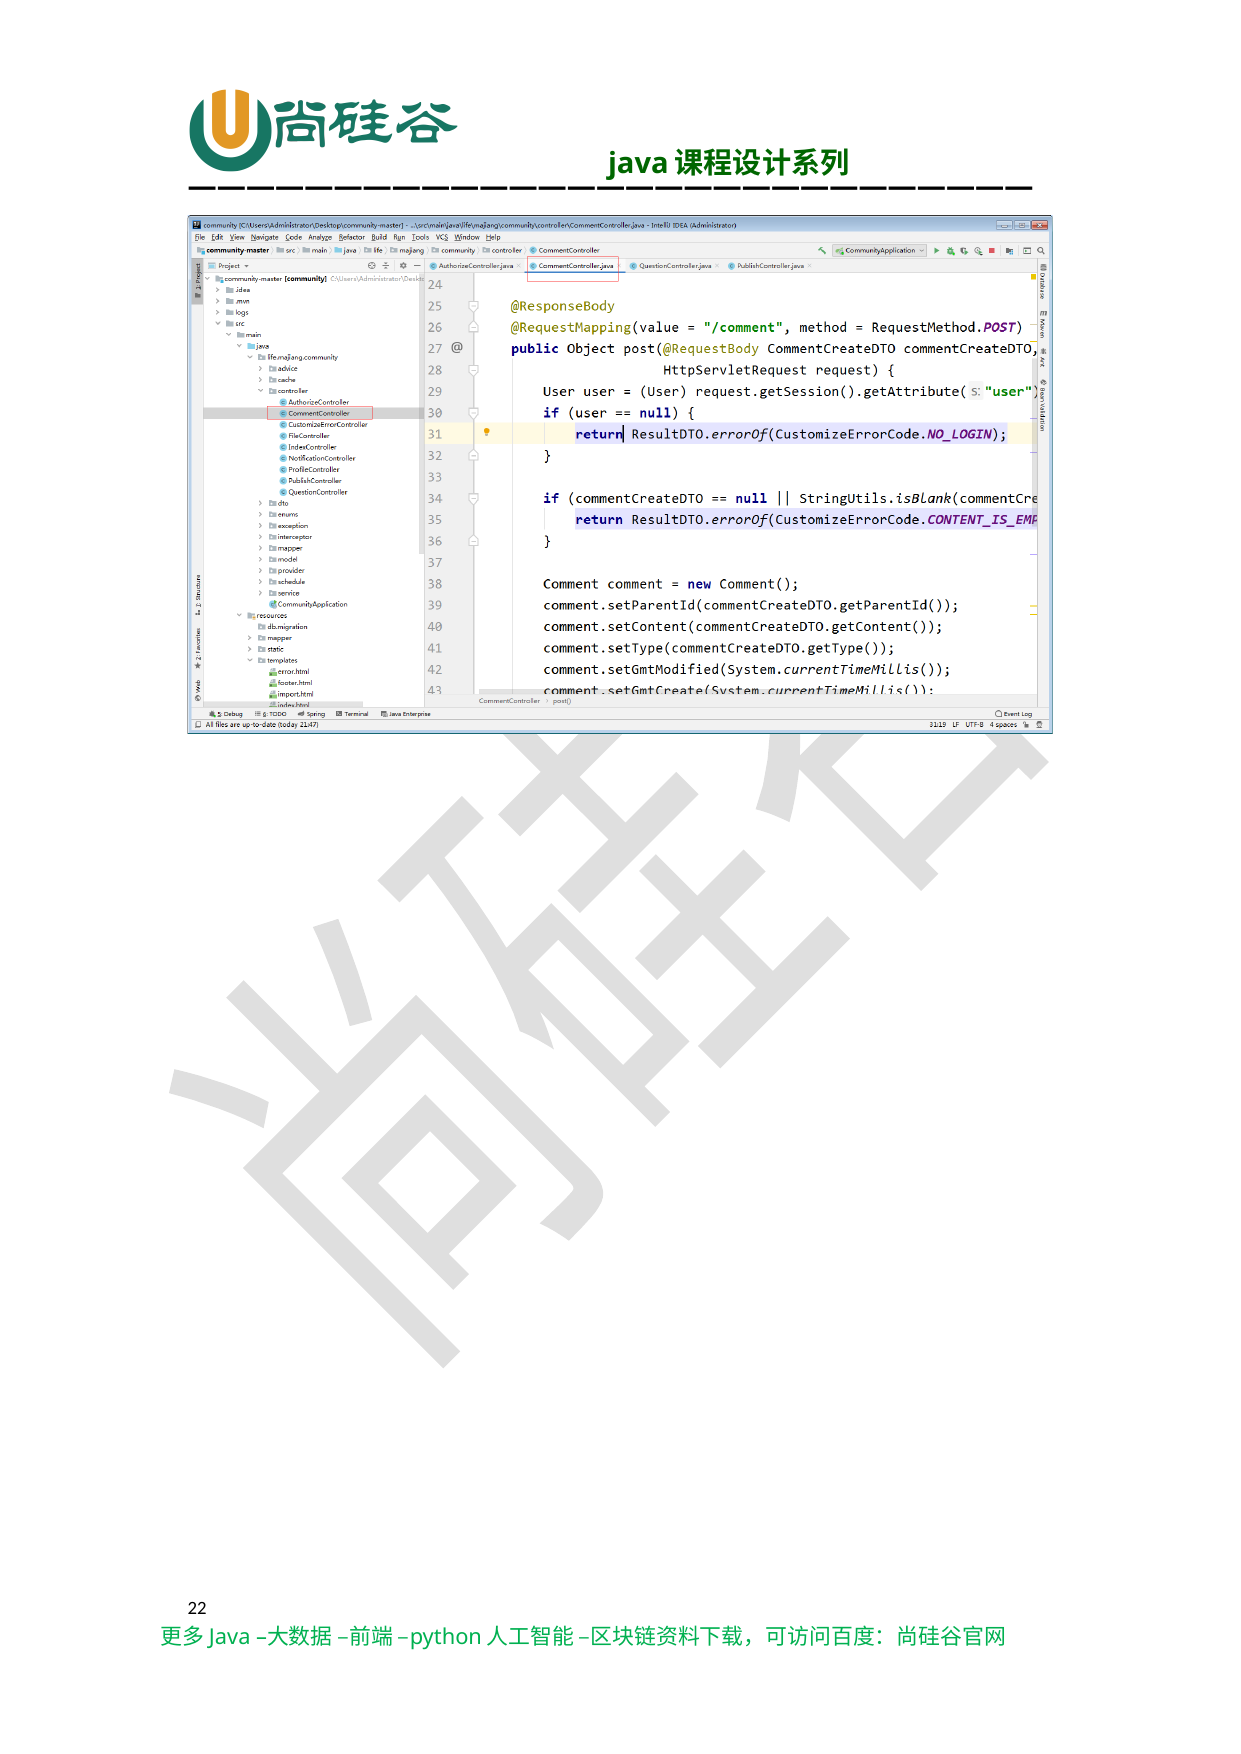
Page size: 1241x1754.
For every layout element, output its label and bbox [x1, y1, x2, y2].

picture [187, 215, 1053, 734]
picture [187, 88, 460, 173]
